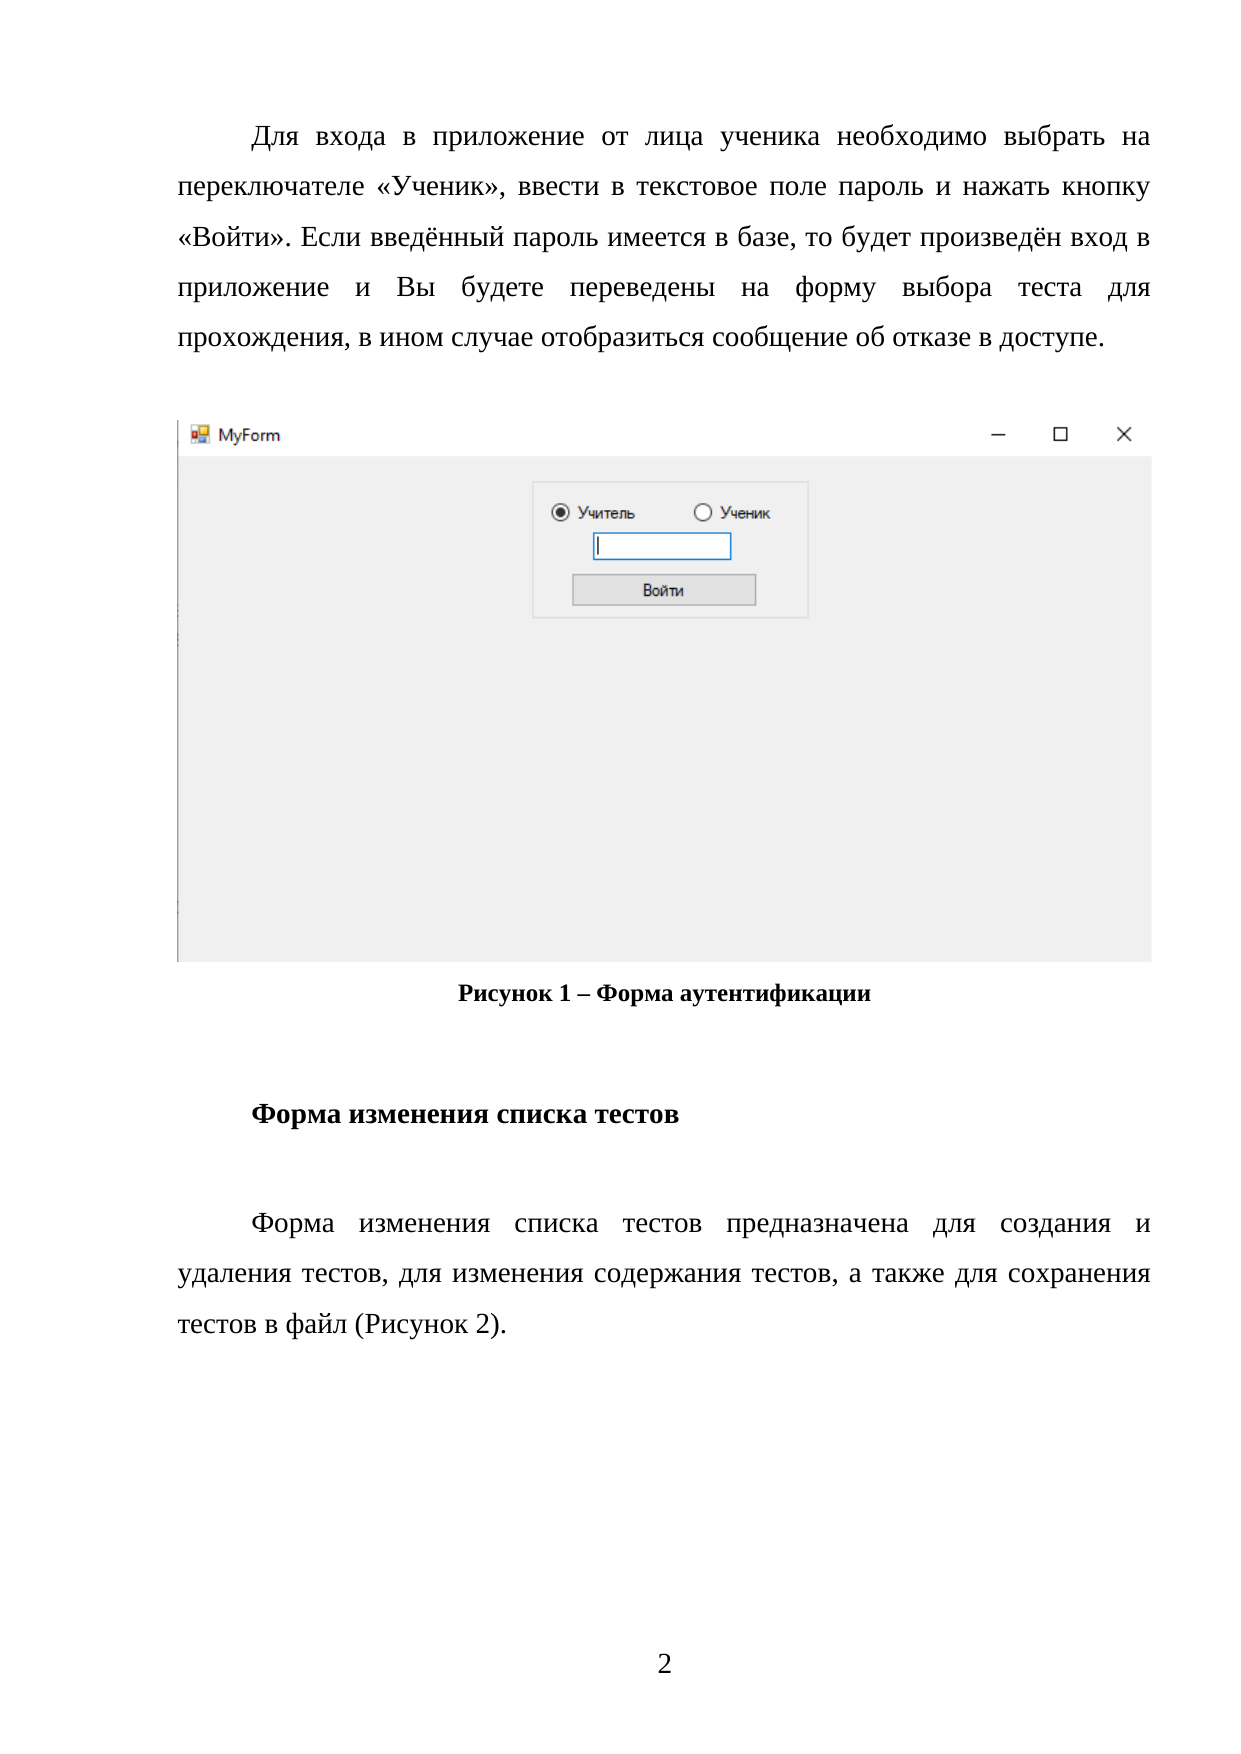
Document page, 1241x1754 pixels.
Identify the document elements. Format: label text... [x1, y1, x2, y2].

text Для входа в приложение от лица ученика необходимо выбрать на переключателе «Ученик», ввести в текстовое поле пароль и нажать кнопку «Войти». Если введённый пароль имеется в базе, то будет произведён вход в приложение и Вы будете переведены на форму выбора теста для прохождения, в ином случае отобразиться сообщение об отказе в доступе. [177, 118, 1152, 353]
text Форма изменения списка тестов [177, 1096, 1152, 1129]
text Рисунок 1 – Форма аутентификации [177, 978, 1152, 1007]
text Форма изменения списка тестов предназначена для создания и удаления тестов, для изменения содержания тестов, а также для сохранения тестов в файл (Рисунок 2). [177, 1205, 1152, 1339]
picture [177, 420, 1152, 962]
